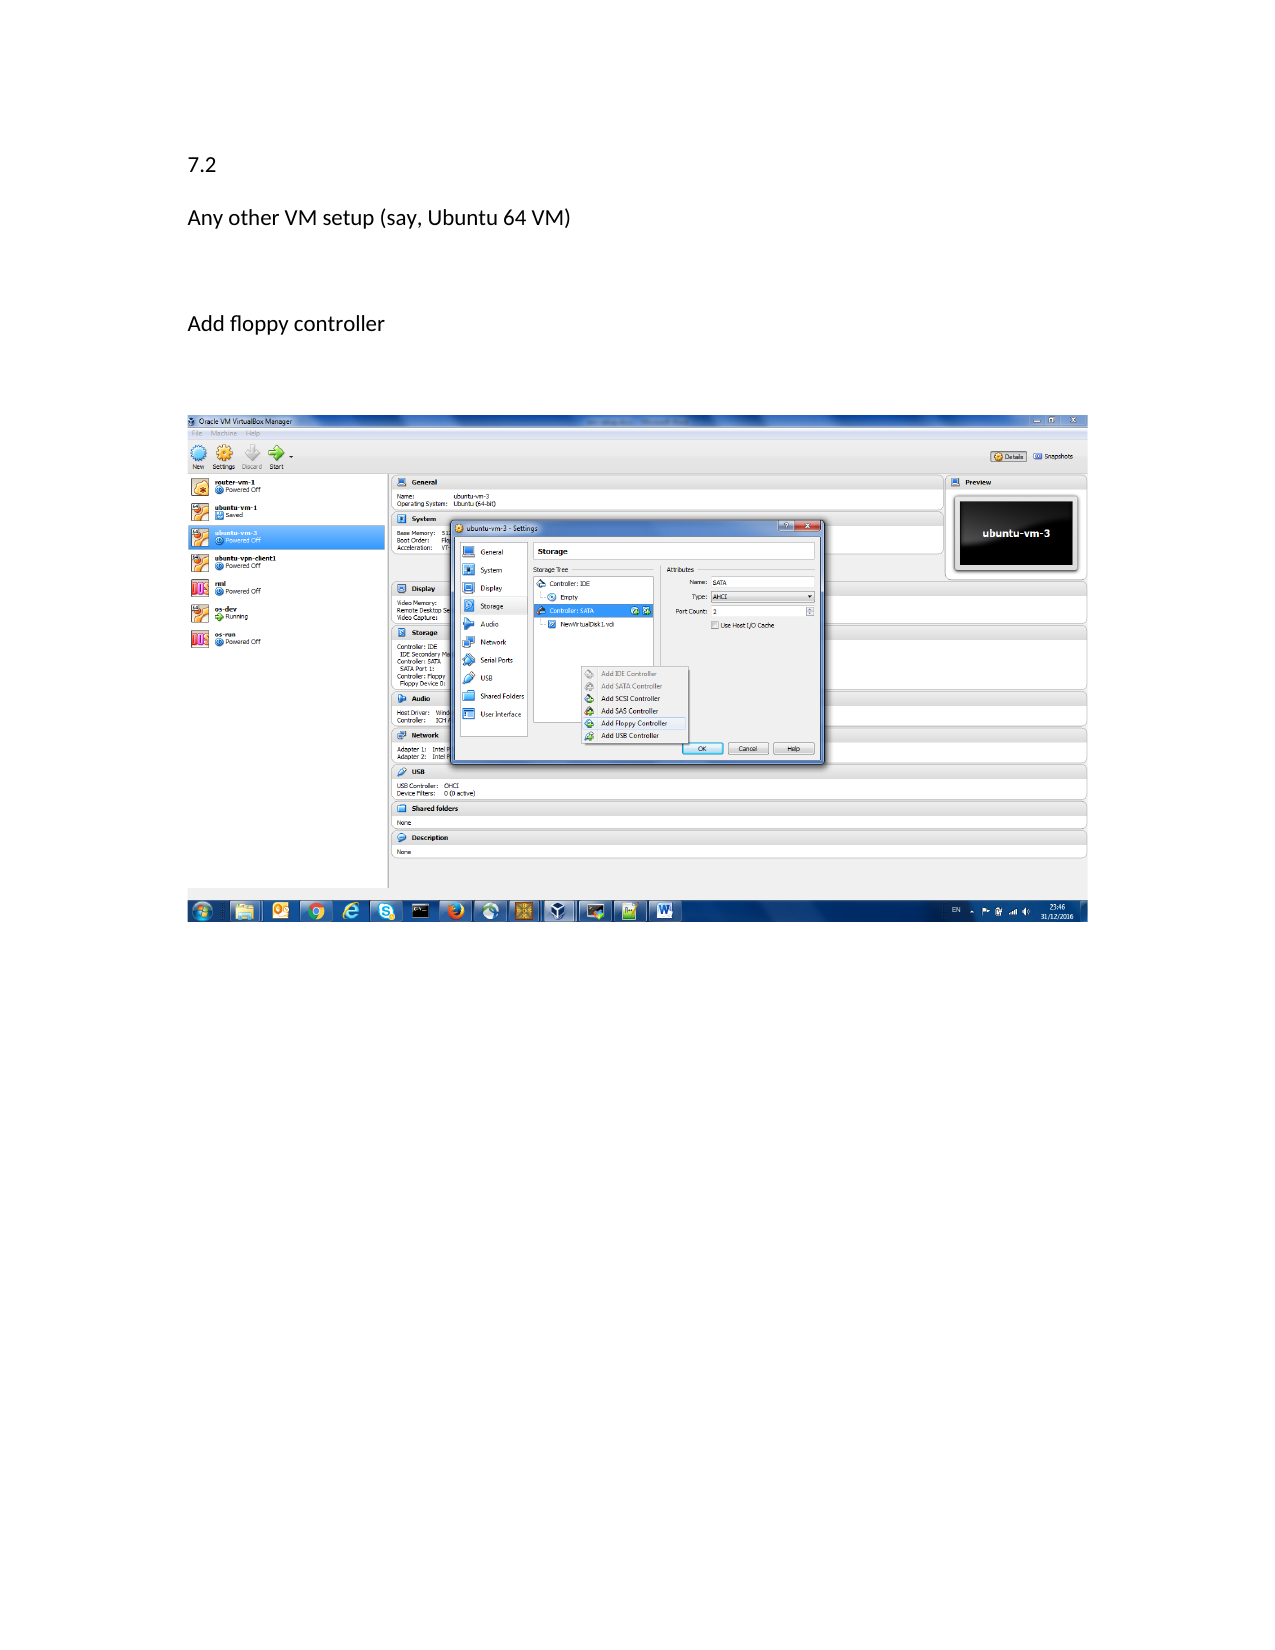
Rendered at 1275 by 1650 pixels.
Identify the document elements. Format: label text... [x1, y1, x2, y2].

picture [187, 415, 1088, 922]
text Any other VM setup (say, Ubuntu 64 VM) [187, 203, 1087, 231]
text 7.2 [187, 150, 1087, 178]
text Add floppy controller [187, 309, 1087, 337]
